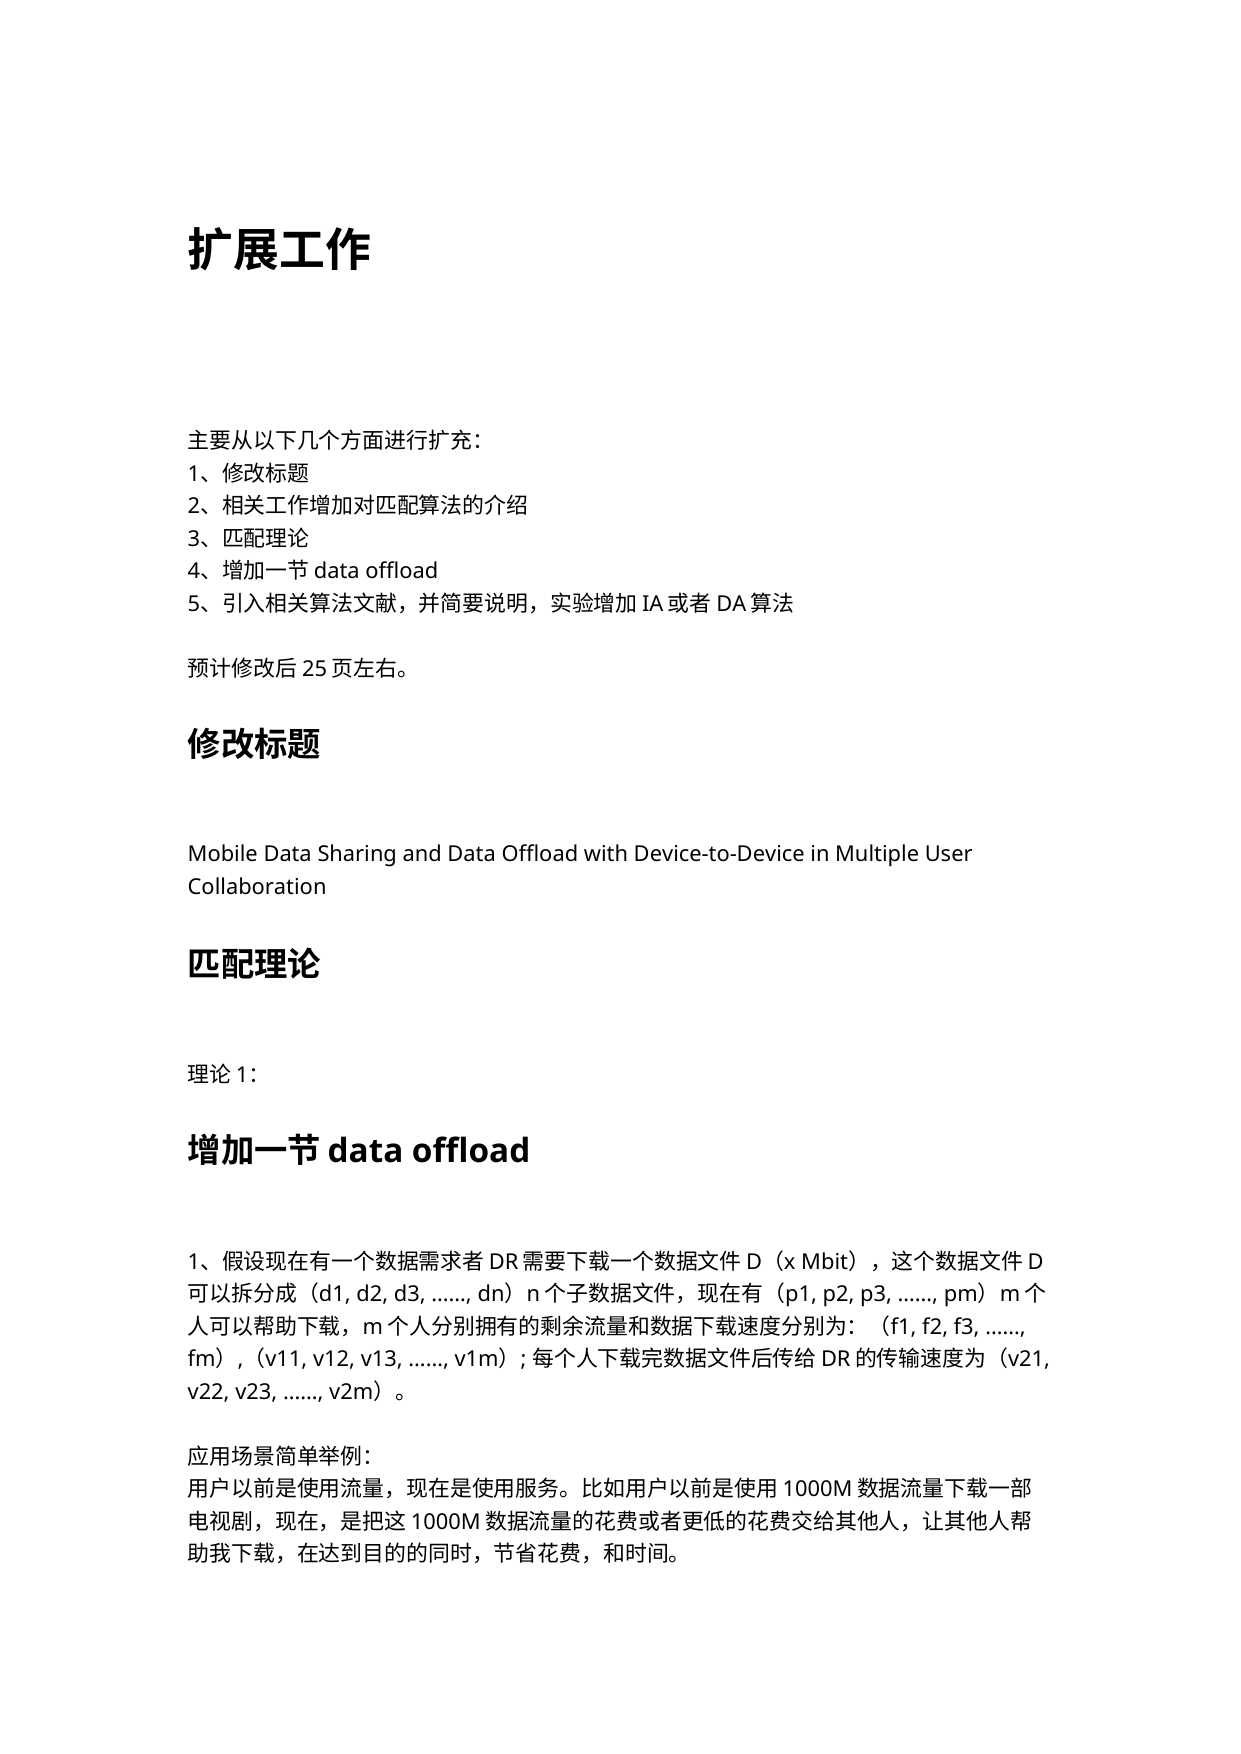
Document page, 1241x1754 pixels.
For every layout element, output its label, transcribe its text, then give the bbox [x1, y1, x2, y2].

text 应用场景简单举例： [187, 1438, 1053, 1471]
text 4、增加一节data offload [187, 553, 1053, 585]
text 2、相关工作增加对匹配算法的介绍 [187, 488, 1053, 520]
text 1、假设现在有一个数据需求者DR需要下载一个数据文件D（x Mbit），这个数据文件D可以拆分成（d1, d2, d3, ……, dn）n个子数据文件，现在有（p1, p2, p3, ……, pm）m个人可以帮助下载，m个人分别拥有的剩余流量和数据下载速度分别为：（f1, f2, f3, ……, fm）,（v11, v12, v13, ……, v1m）; 每个人下载完数据文件后传给DR的传输速度为（v21, v22, v23, ……, v2m）。 [187, 1243, 1053, 1406]
text 5、引入相关算法文献，并简要说明，实验增加IA或者 DA算法 [187, 585, 1053, 618]
text 主要从以下几个方面进行扩充： [187, 423, 1053, 455]
subtitle 扩展工作 [187, 197, 1053, 295]
subtitle 修改标题 [187, 710, 1053, 775]
text 预计修改后 25页左右。 [187, 650, 1053, 683]
subtitle 匹配理论 [187, 929, 1053, 994]
text Mobile Data Sharing and Data Offload with Device-to-Device in Multiple User Collaboration [187, 837, 1053, 902]
text 理论1： [187, 1056, 1053, 1089]
text 3、匹配理论 [187, 520, 1053, 553]
subtitle 增加一节data offload [187, 1116, 1053, 1181]
text 1、修改标题 [187, 455, 1053, 488]
text 用户以前是使用流量，现在是使用服务。比如用户以前是使用1000M数据流量下载一部电视剧，现在，是把这1000M数据流量的花费或者更低的花费交给其他人，让其他人帮助我下载，在达到目的的同时，节省花费，和时间。 [187, 1471, 1053, 1568]
